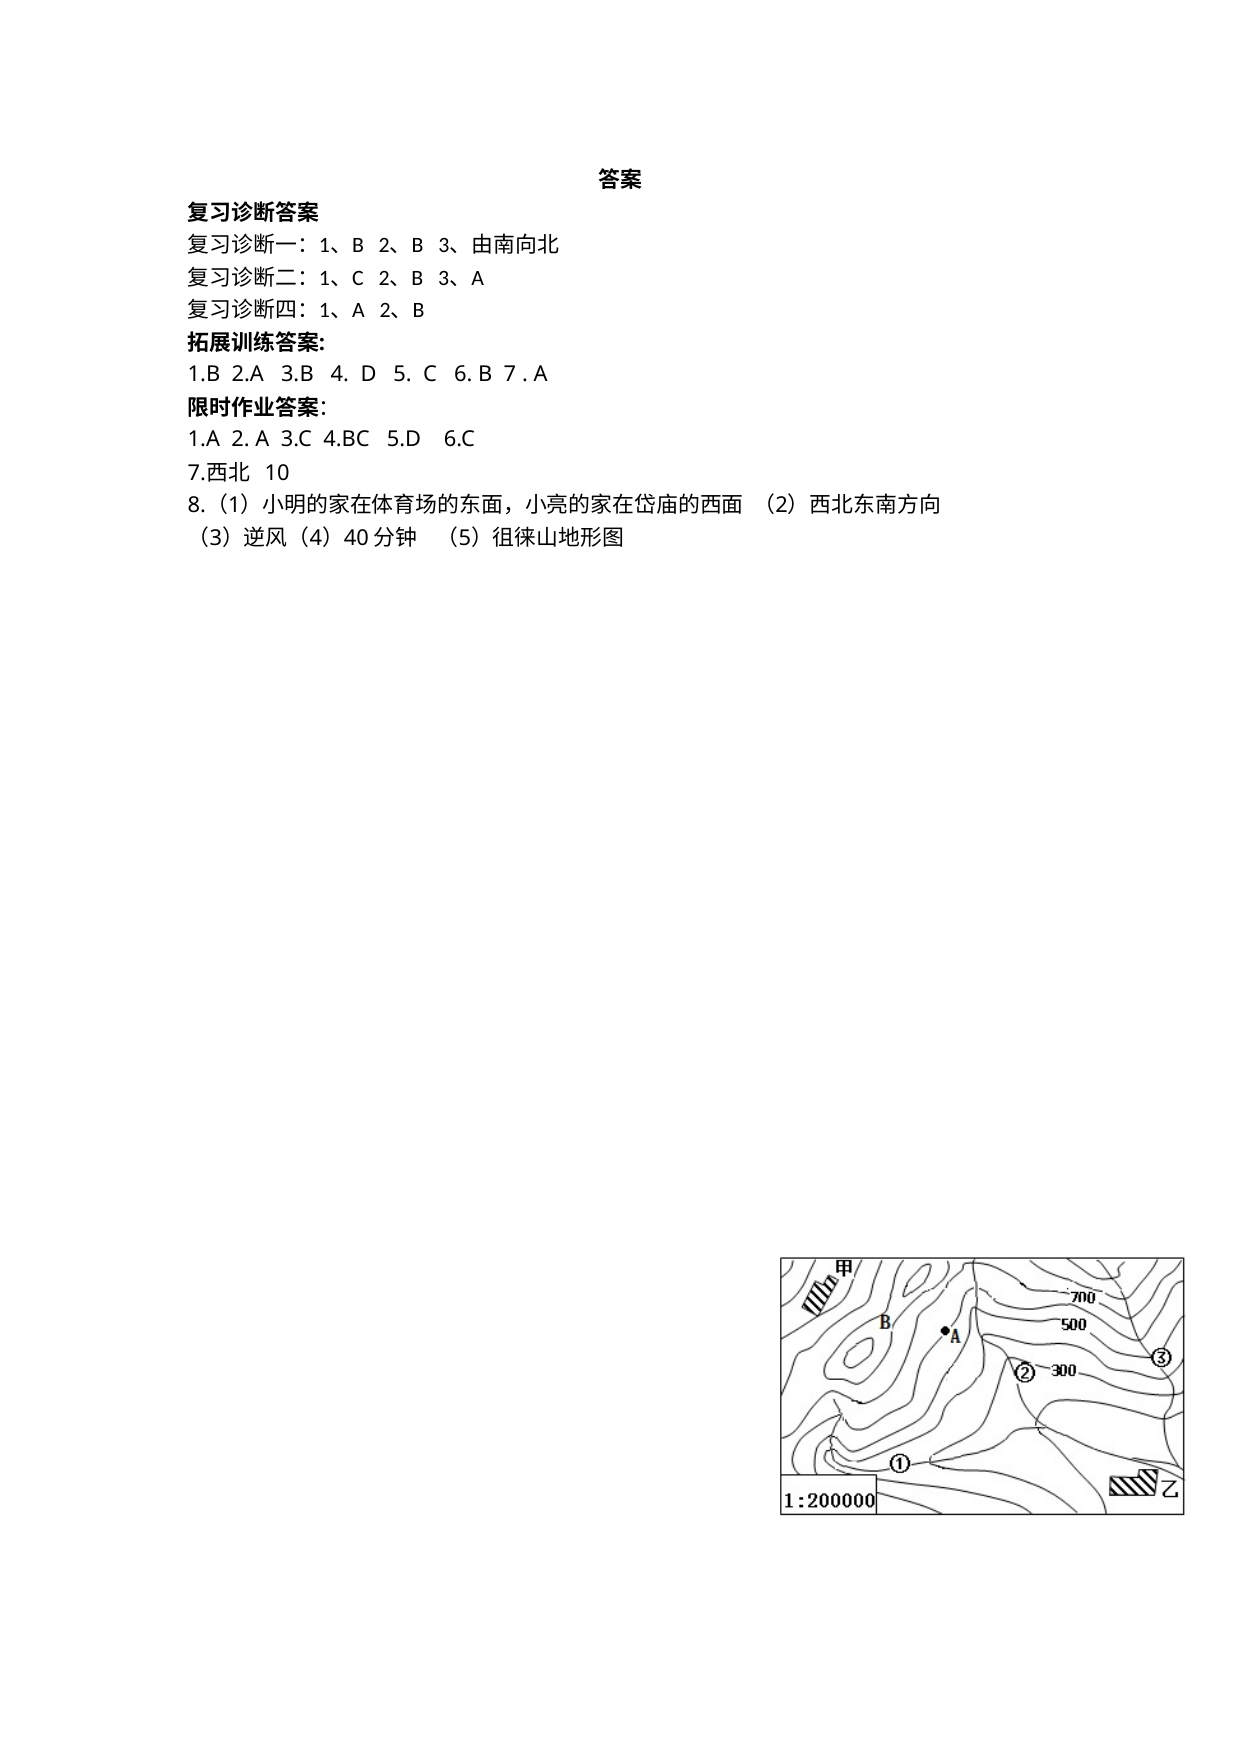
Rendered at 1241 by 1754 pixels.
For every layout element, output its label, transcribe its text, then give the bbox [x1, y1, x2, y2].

text 复习诊断一：1、B 2、B 3、由南向北 [187, 227, 1053, 259]
text （3）逆风（4）40分钟 （5）徂徕山地形图 [187, 519, 1053, 552]
text 答案 [187, 162, 1053, 194]
text 复习诊断答案 [187, 194, 1053, 227]
picture [779, 1255, 1187, 1519]
text 8.（1）小明的家在体育场的东面，小亮的家在岱庙的西面 （2）西北东南方向 [187, 487, 1053, 519]
text 1.A 2. A 3.C 4.BC 5.D 6.C [187, 422, 1053, 454]
text 复习诊断二：1、C 2、B 3、A [187, 259, 1053, 292]
text 1.B 2.A 3.B 4. D 5. C 6. B 7 . A [187, 357, 1053, 389]
text 7.西北 10 [187, 454, 1053, 487]
text 限时作业答案： [187, 389, 1053, 422]
text 拓展训练答案: [187, 324, 1053, 357]
text 复习诊断四：1、A 2、B [187, 292, 1053, 324]
